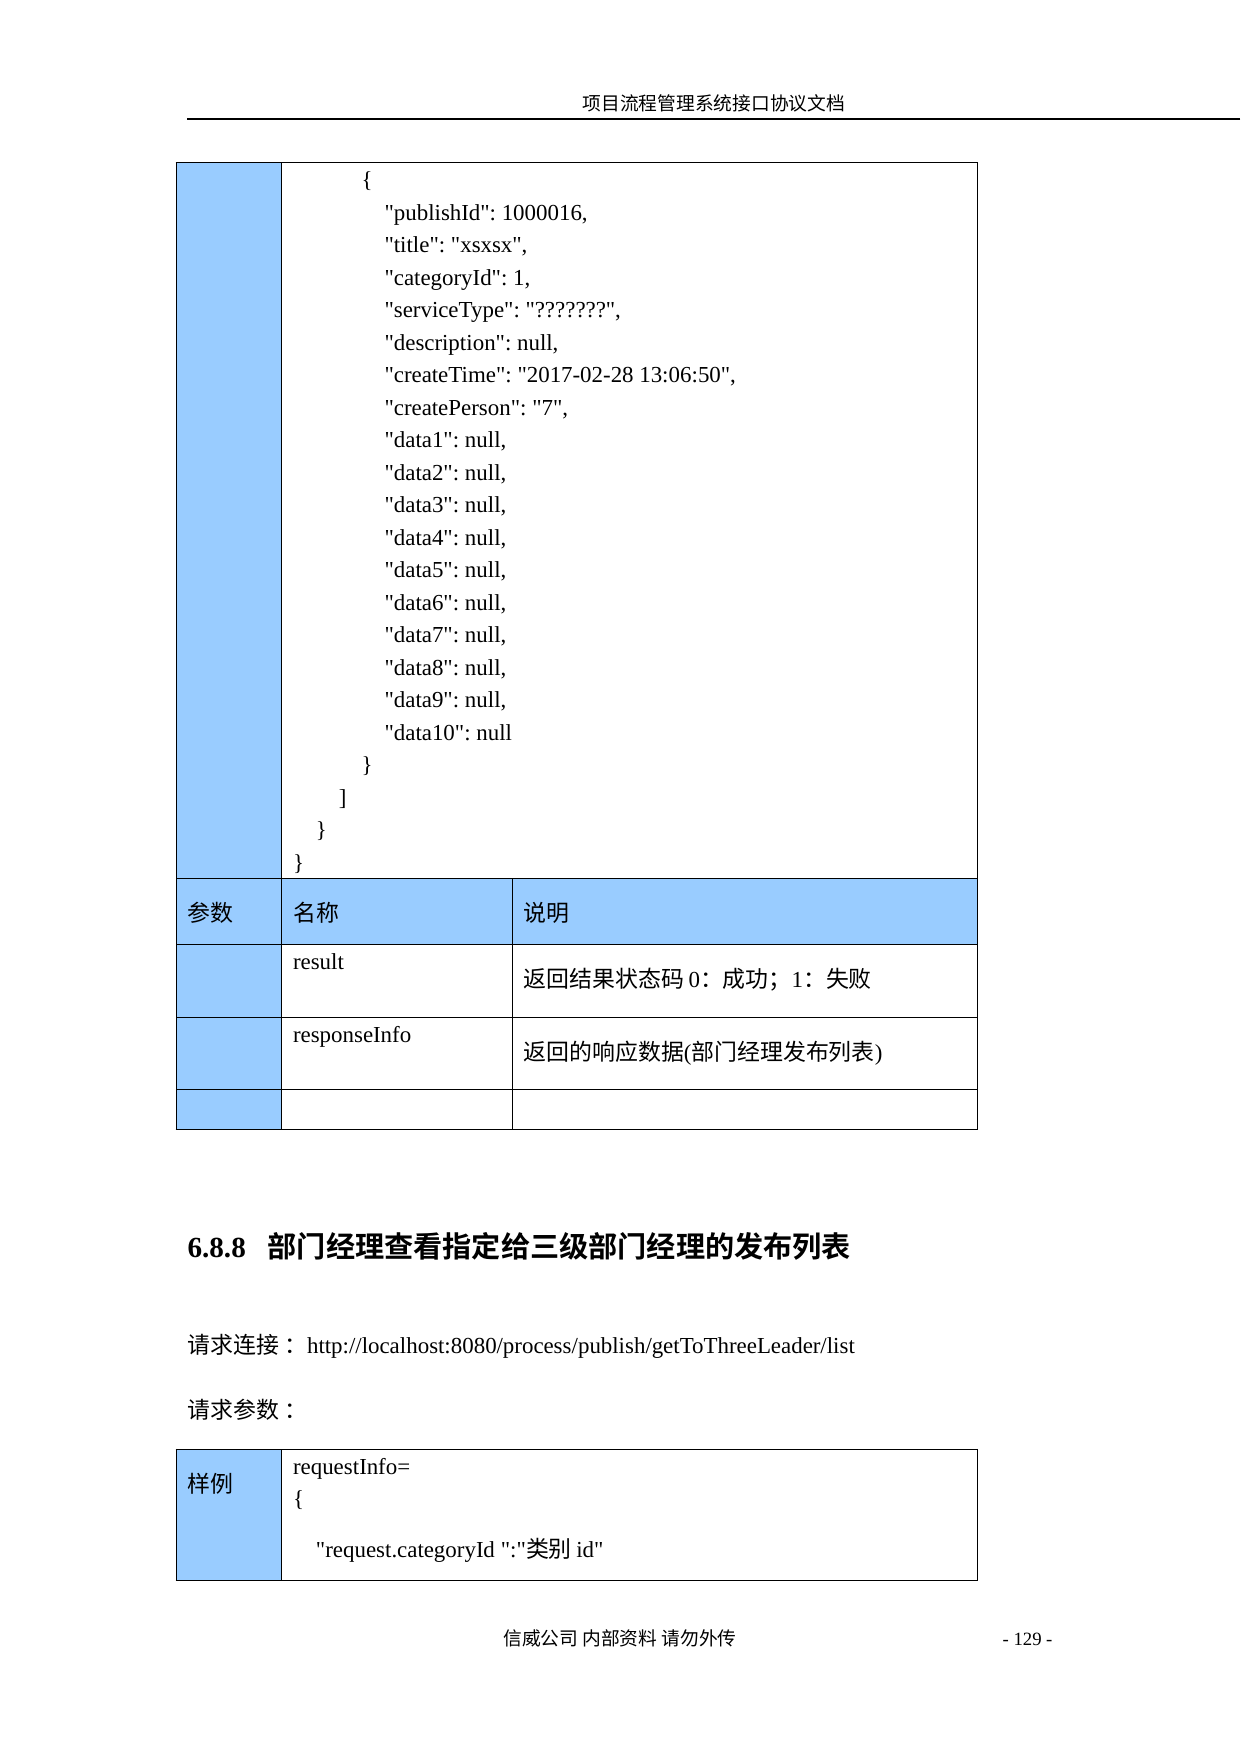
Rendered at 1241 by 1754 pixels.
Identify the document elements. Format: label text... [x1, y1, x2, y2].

table_cell 返回结果状态码0：成功；1：失败 [513, 945, 977, 1017]
text 请求连接 ：http://localhost:8080/process/publish/getToThreeLeader/list [187, 1311, 1240, 1376]
table_cell [177, 1090, 281, 1129]
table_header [282, 1450, 977, 1580]
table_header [282, 163, 977, 878]
table_header 样例 [177, 163, 281, 878]
table_cell [177, 1018, 281, 1089]
table_cell [513, 1090, 977, 1129]
table_cell 返回的响应数据(部门经理发布列表) [513, 1018, 977, 1089]
table_cell [282, 1090, 512, 1129]
table_cell result [282, 945, 512, 1017]
table_cell 参数 [177, 879, 281, 944]
table_cell 名称 [282, 879, 512, 944]
table_header 样例 [177, 1450, 281, 1580]
text 请求参数 ： [187, 1376, 1240, 1441]
subtitle 部门经理查看指定给三级部门经理的发布列表 [187, 1212, 1240, 1277]
table_cell [177, 945, 281, 1017]
table_cell 说明 [513, 879, 977, 944]
table_cell responseInfo [282, 1018, 512, 1089]
